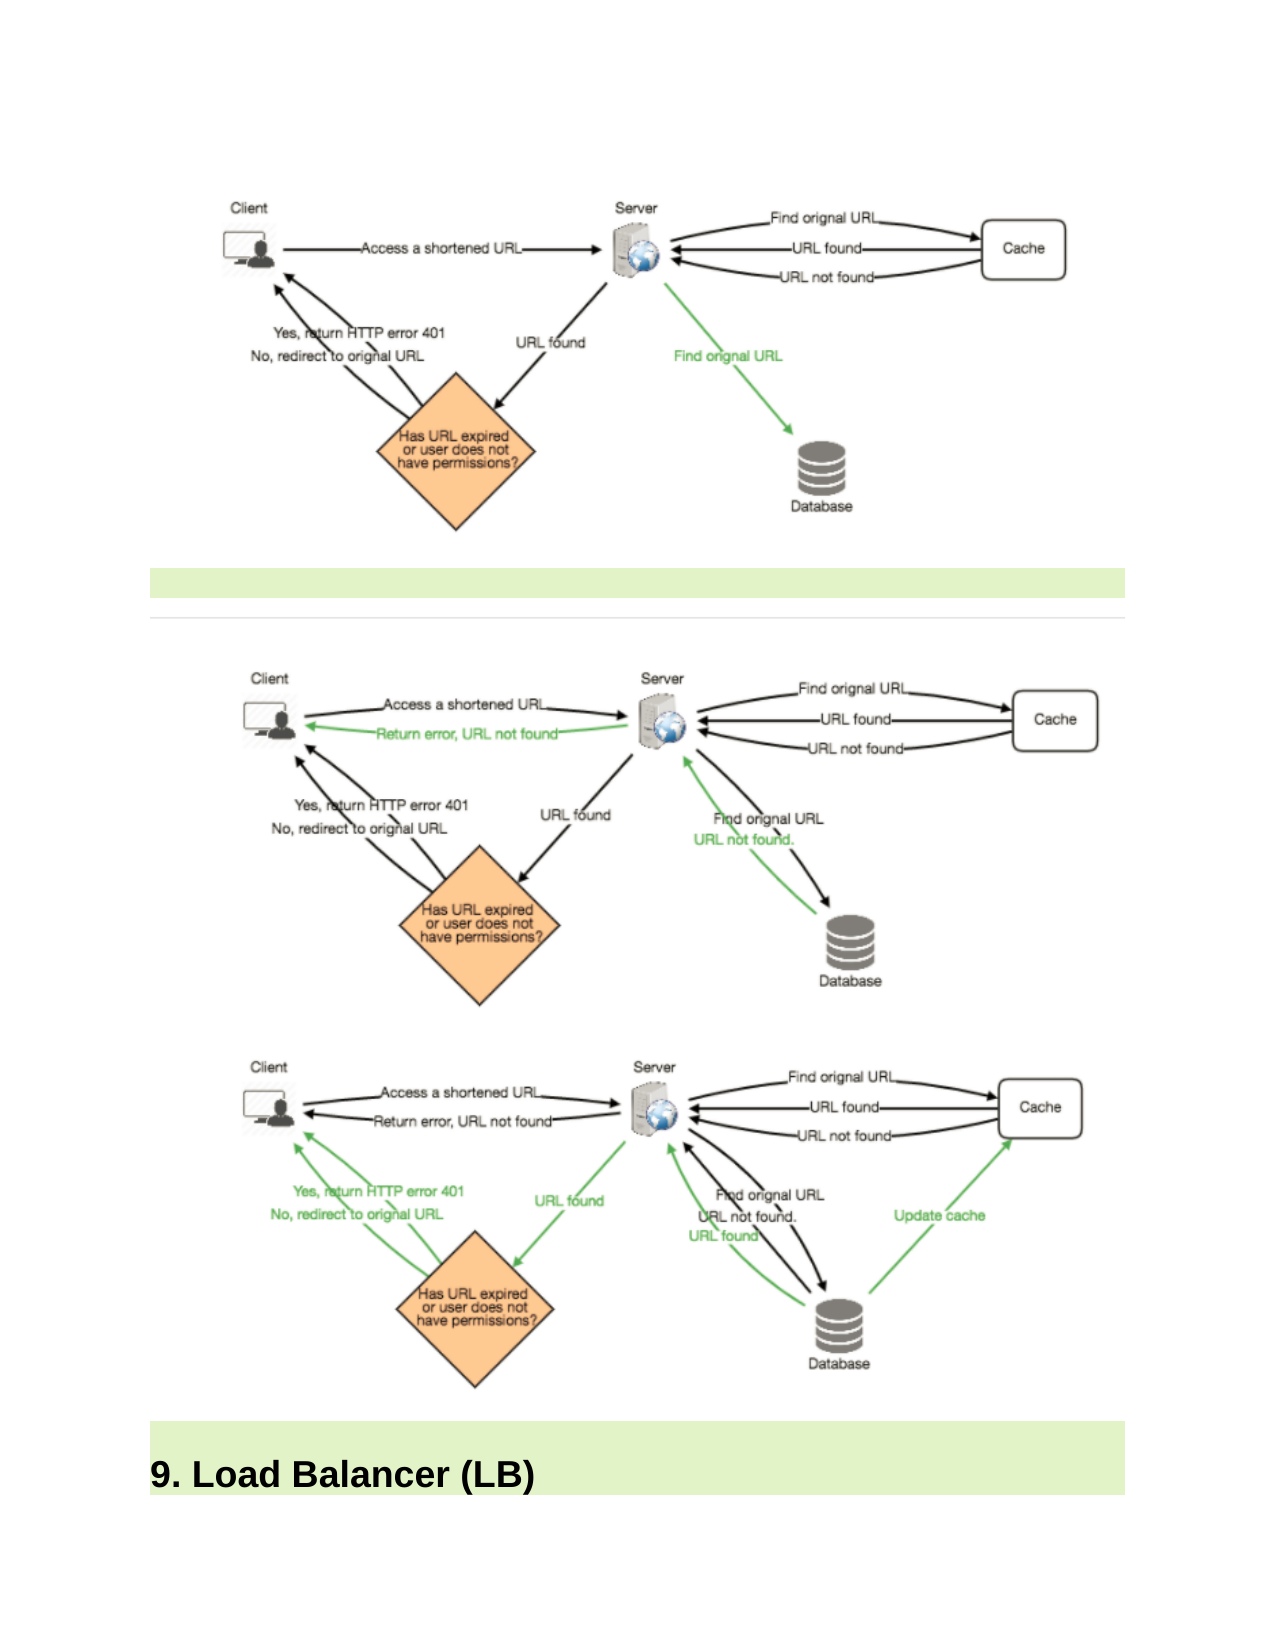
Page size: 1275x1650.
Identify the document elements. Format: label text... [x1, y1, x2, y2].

picture [150, 598, 1125, 1421]
text 9. Load Balancer (LB) [150, 1452, 1125, 1495]
picture [150, 150, 1125, 568]
